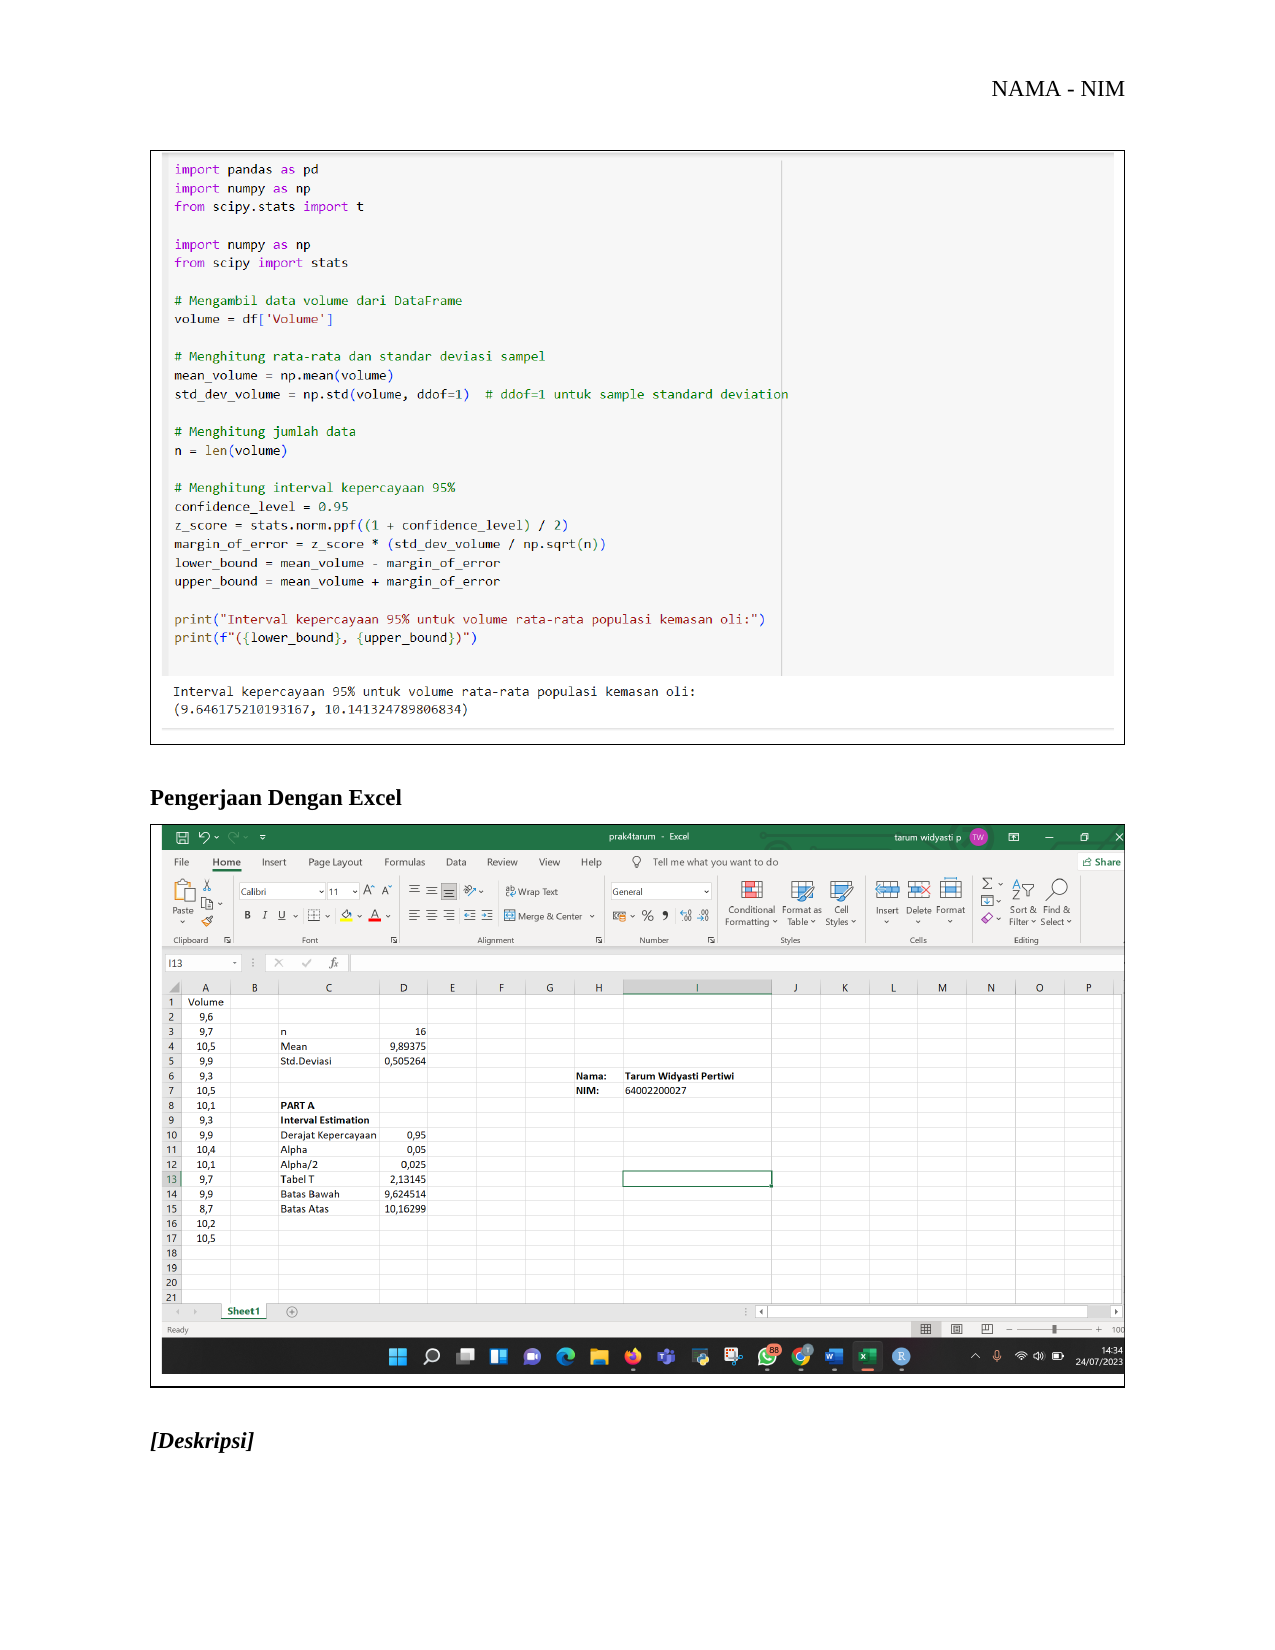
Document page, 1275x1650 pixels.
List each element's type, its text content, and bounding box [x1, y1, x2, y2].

text Pengerjaan Dengan Excel [150, 784, 1125, 811]
picture [161, 825, 1125, 1374]
picture [161, 151, 1114, 731]
table_header [151, 151, 1124, 744]
text [Deskripsi] [150, 1427, 1125, 1453]
table_header [151, 825, 1124, 1386]
